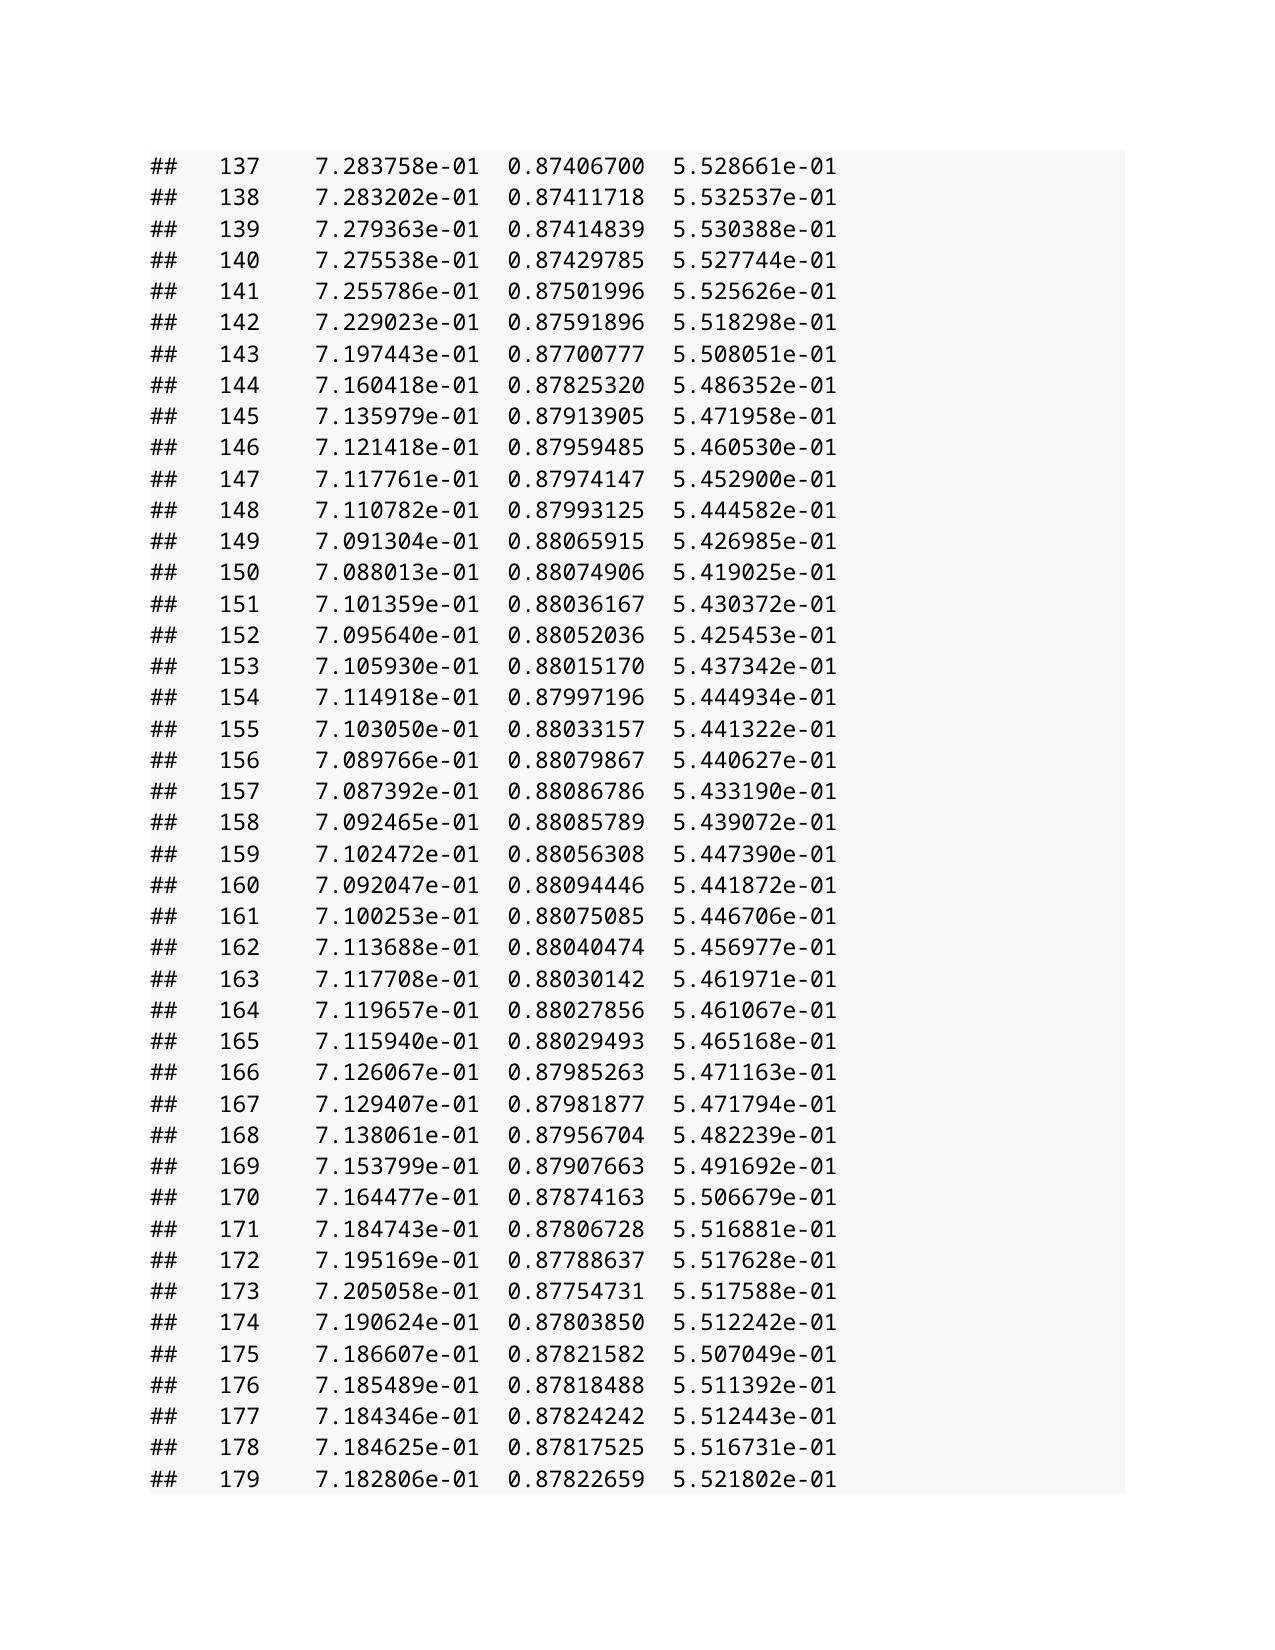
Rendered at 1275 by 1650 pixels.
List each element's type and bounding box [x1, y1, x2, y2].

text [150, 150, 1125, 1494]
